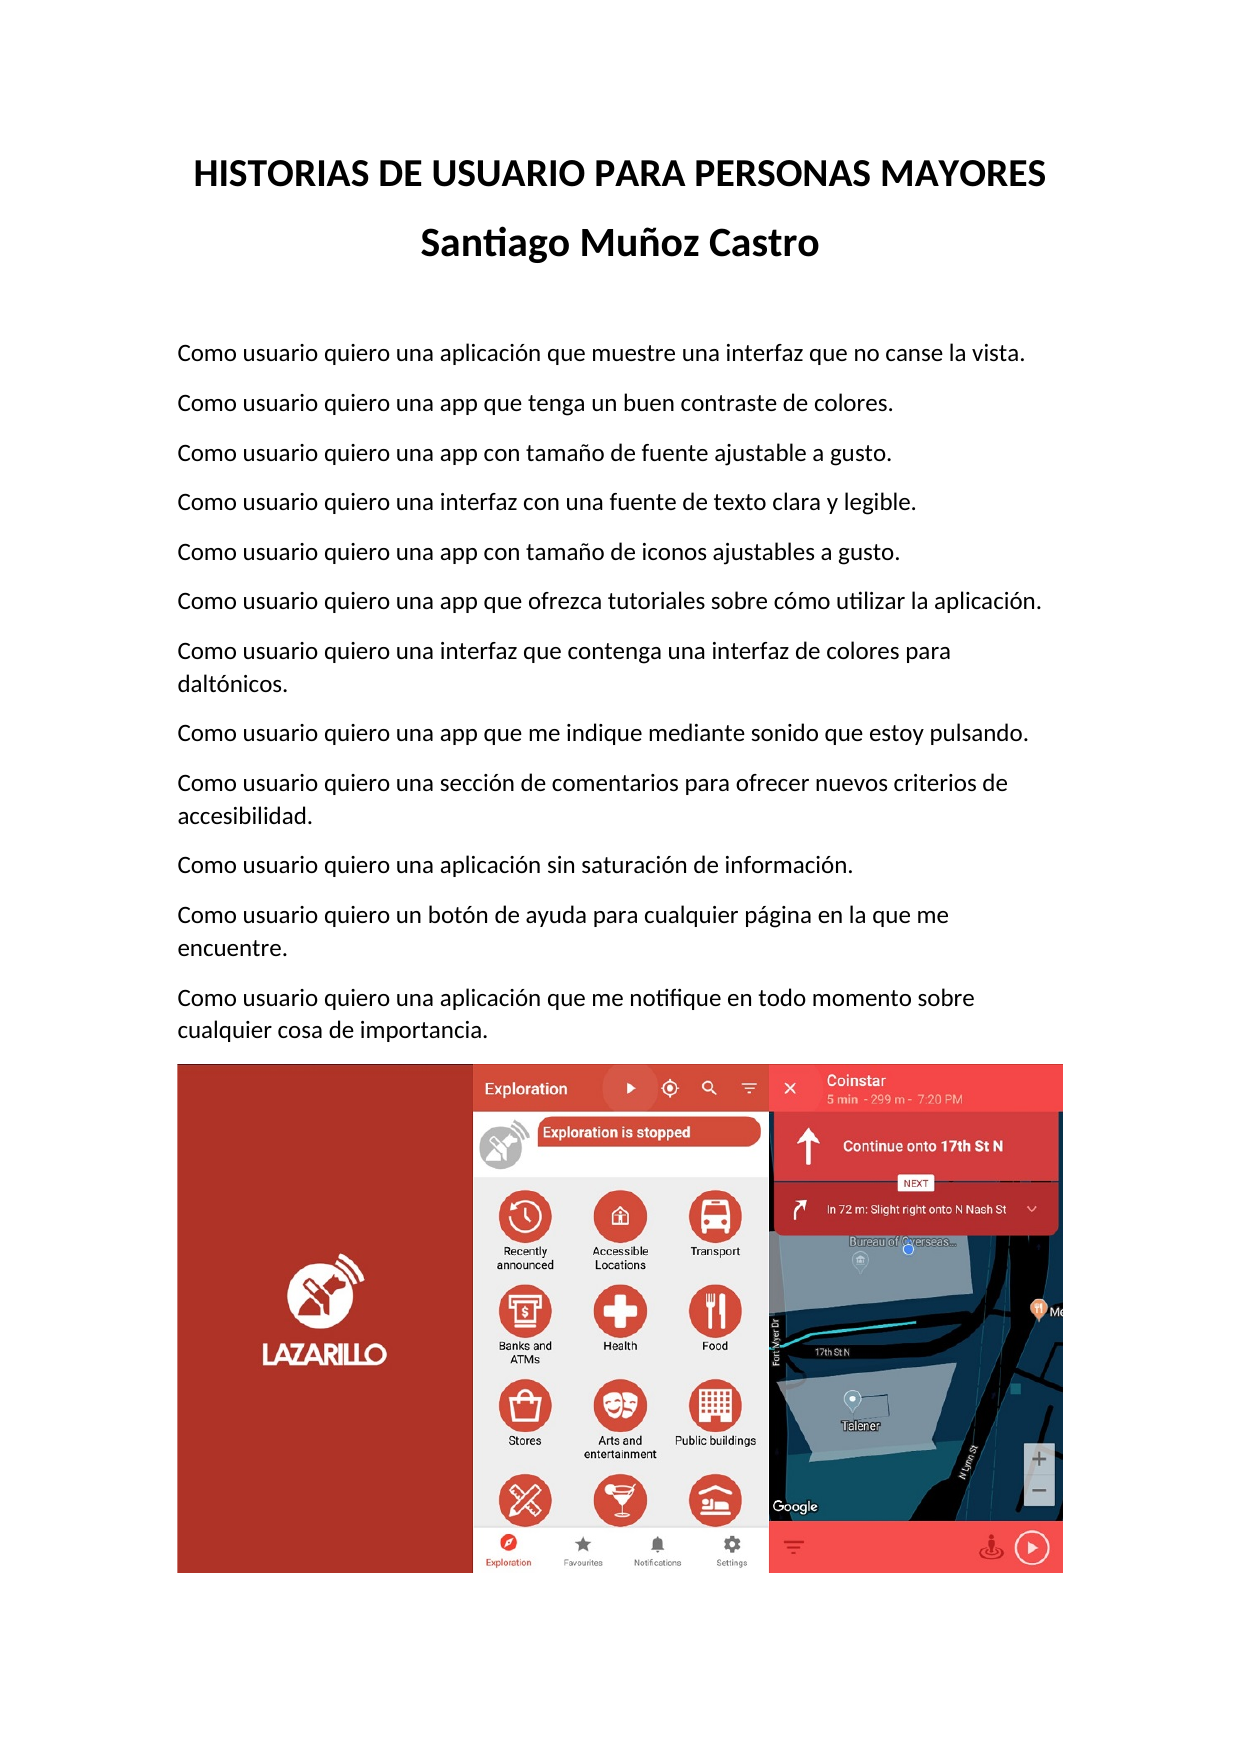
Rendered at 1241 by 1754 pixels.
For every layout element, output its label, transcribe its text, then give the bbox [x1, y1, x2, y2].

text Como usuario quiero un botón de ayuda para cualquier página en la que me encuentre. [177, 899, 1063, 963]
text Como usuario quiero una app con tamaño de fuente ajustable a gusto. [177, 437, 1063, 467]
text Como usuario quiero una interfaz con una fuente de texto clara y legible. [177, 486, 1063, 517]
picture [177, 1064, 1063, 1573]
text Santiago Muñoz Castro [177, 216, 1063, 267]
text Como usuario quiero una sección de comentarios para ofrecer nuevos criterios de accesibilidad. [177, 767, 1063, 831]
text Como usuario quiero una app que ofrezca tutoriales sobre cómo utilizar la aplicación. [177, 586, 1063, 616]
text Como usuario quiero una app con tamaño de iconos ajustables a gusto. [177, 536, 1063, 566]
text Como usuario quiero una aplicación sin saturación de información. [177, 850, 1063, 880]
text HISTORIAS DE USUARIO PARA PERSONAS MAYORES [177, 148, 1063, 196]
text Como usuario quiero una app que tenga un buen contraste de colores. [177, 387, 1063, 418]
text Como usuario quiero una aplicación que muestre una interfaz que no canse la vista. [177, 338, 1063, 368]
text Como usuario quiero una aplicación que me notifique en todo momento sobre cualquier cosa de importancia. [177, 982, 1063, 1045]
text Como usuario quiero una interfaz que contenga una interfaz de colores para daltónicos. [177, 635, 1063, 698]
text Como usuario quiero una app que me indique mediante sonido que estoy pulsando. [177, 718, 1063, 748]
